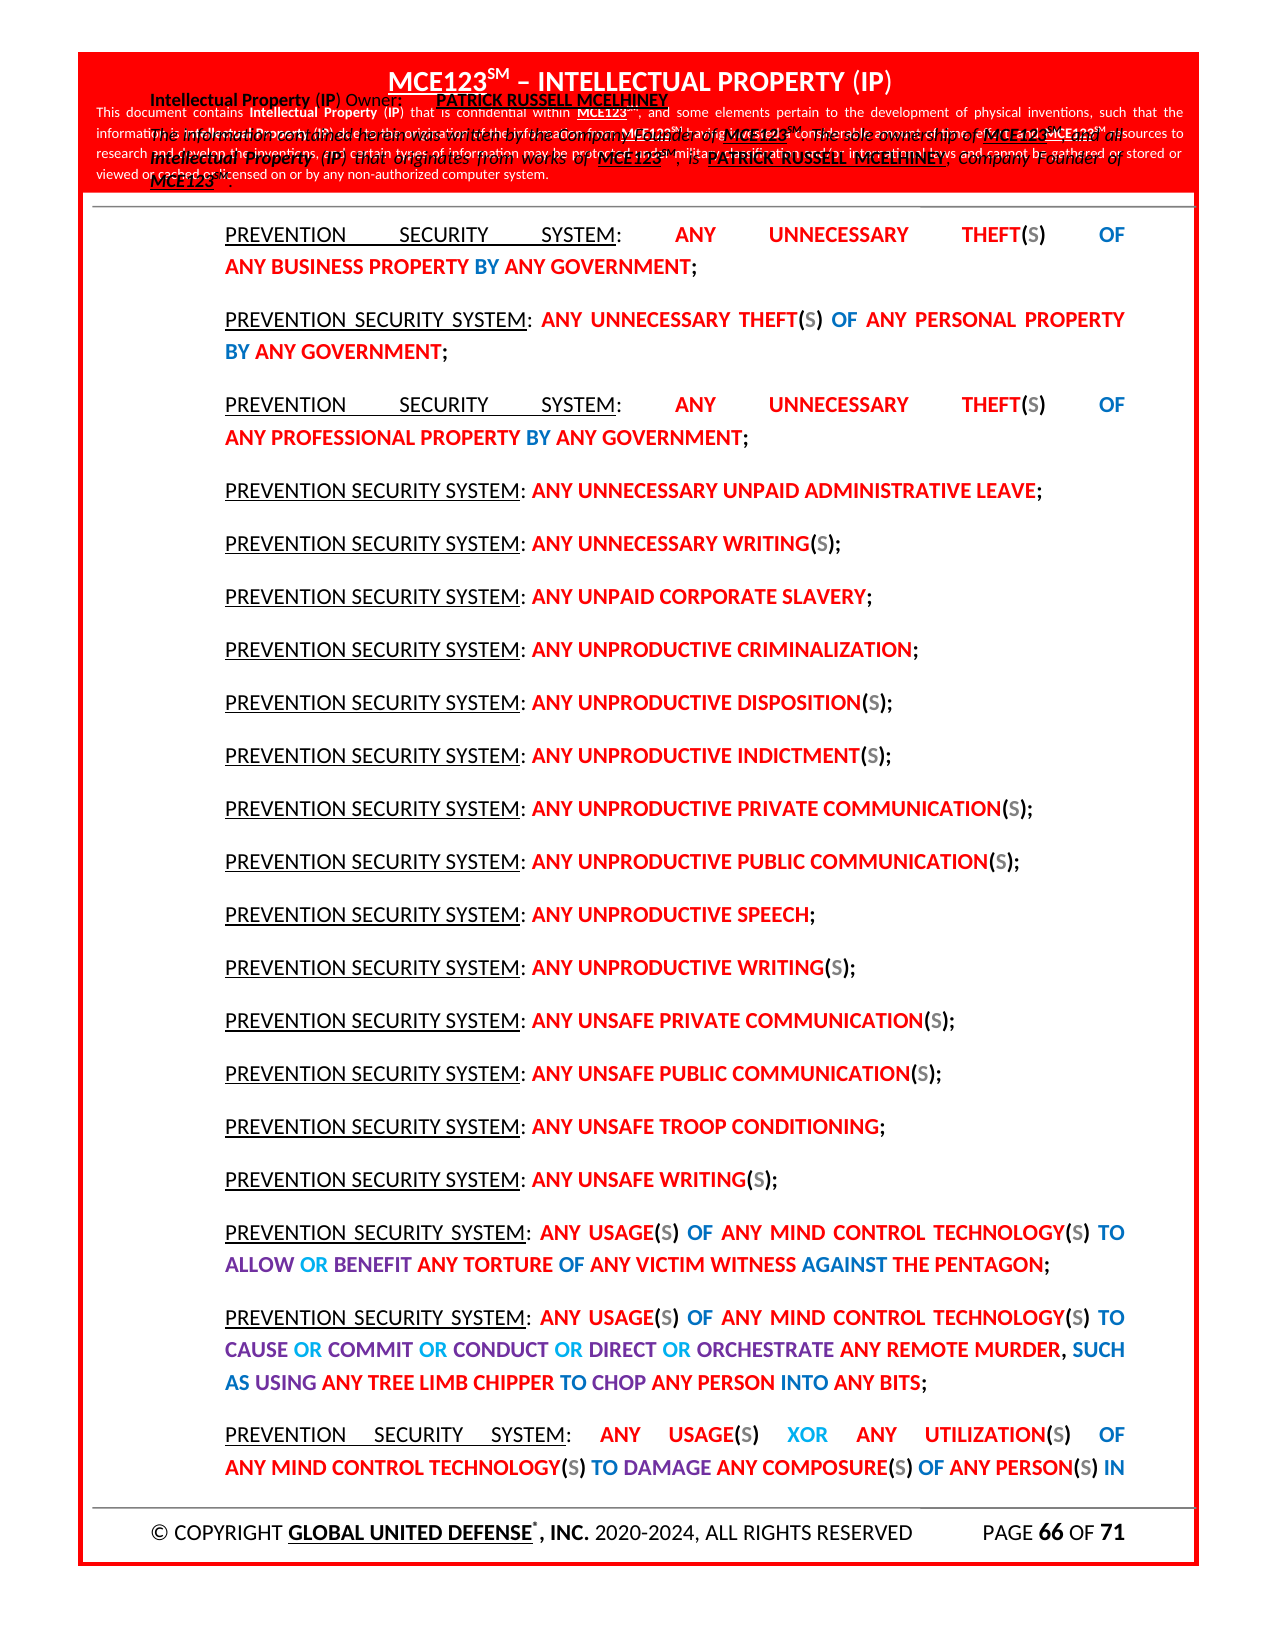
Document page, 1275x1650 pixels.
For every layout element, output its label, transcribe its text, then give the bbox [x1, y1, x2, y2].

text PREVENTION SECURITY SYSTEM: ANY UNPRODUCTIVE INDICTMENT(S); [225, 741, 1125, 769]
text PREVENTION SECURITY SYSTEM: ANY UNPRODUCTIVE PUBLIC COMMUNICATION(S); [225, 847, 1125, 875]
text PREVENTION SECURITY SYSTEM: ANY UNSAFE PUBLIC COMMUNICATION(S); [225, 1059, 1125, 1087]
text PREVENTION SECURITY SYSTEM: ANY UNPRODUCTIVE SPEECH; [225, 900, 1125, 928]
text PREVENTION SECURITY SYSTEM: ANY UNNECESSARY UNPAID ADMINISTRATIVE LEAVE; [225, 476, 1125, 504]
text PREVENTION SECURITY SYSTEM: ANY UNNECESSARY THEFT(S) OF ANY BUSINESS PROPERTY BY ANY GOVERNMENT; [225, 220, 1125, 280]
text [225, 1421, 1125, 1481]
text PREVENTION SECURITY SYSTEM: ANY UNNECESSARY THEFT(S) OF ANY PERSONAL PROPERTY BY ANY GOVERNMENT; [225, 305, 1125, 366]
text PREVENTION SECURITY SYSTEM: ANY UNNECESSARY THEFT(S) OF ANY PROFESSIONAL PROPERTY BY ANY GOVERNMENT; [225, 391, 1125, 451]
text PREVENTION SECURITY SYSTEM: ANY USAGE(S) OF ANY MIND CONTROL TECHNOLOGY(S) TO CAUSE OR COMMIT OR CONDUCT OR DIRECT OR ORCHESTRATE ANY REMOTE MURDER, SUCH AS USING ANY TREE LIMB CHIPPER TO CHOP ANY PERSON INTO ANY BITS; [225, 1303, 1125, 1396]
text PREVENTION SECURITY SYSTEM: ANY UNSAFE TROOP CONDITIONING; [225, 1112, 1125, 1140]
text PREVENTION SECURITY SYSTEM: ANY UNPRODUCTIVE DISPOSITION(S); [225, 688, 1125, 716]
text PREVENTION SECURITY SYSTEM: ANY USAGE(S) OF ANY MIND CONTROL TECHNOLOGY(S) TO ALLOW OR BENEFIT ANY TORTURE OF ANY VICTIM WITNESS AGAINST THE PENTAGON; [225, 1218, 1125, 1278]
text PREVENTION SECURITY SYSTEM: ANY UNPRODUCTIVE WRITING(S); [225, 953, 1125, 981]
text PREVENTION SECURITY SYSTEM: ANY UNPRODUCTIVE CRIMINALIZATION; [225, 635, 1125, 663]
text PREVENTION SECURITY SYSTEM: ANY UNSAFE WRITING(S); [225, 1165, 1125, 1193]
text PREVENTION SECURITY SYSTEM: ANY UNNECESSARY WRITING(S); [225, 529, 1125, 557]
text PREVENTION SECURITY SYSTEM: ANY UNPRODUCTIVE PRIVATE COMMUNICATION(S); [225, 794, 1125, 822]
text PREVENTION SECURITY SYSTEM: ANY UNPAID CORPORATE SLAVERY; [225, 582, 1125, 610]
text PREVENTION SECURITY SYSTEM: ANY UNSAFE PRIVATE COMMUNICATION(S); [225, 1006, 1125, 1034]
